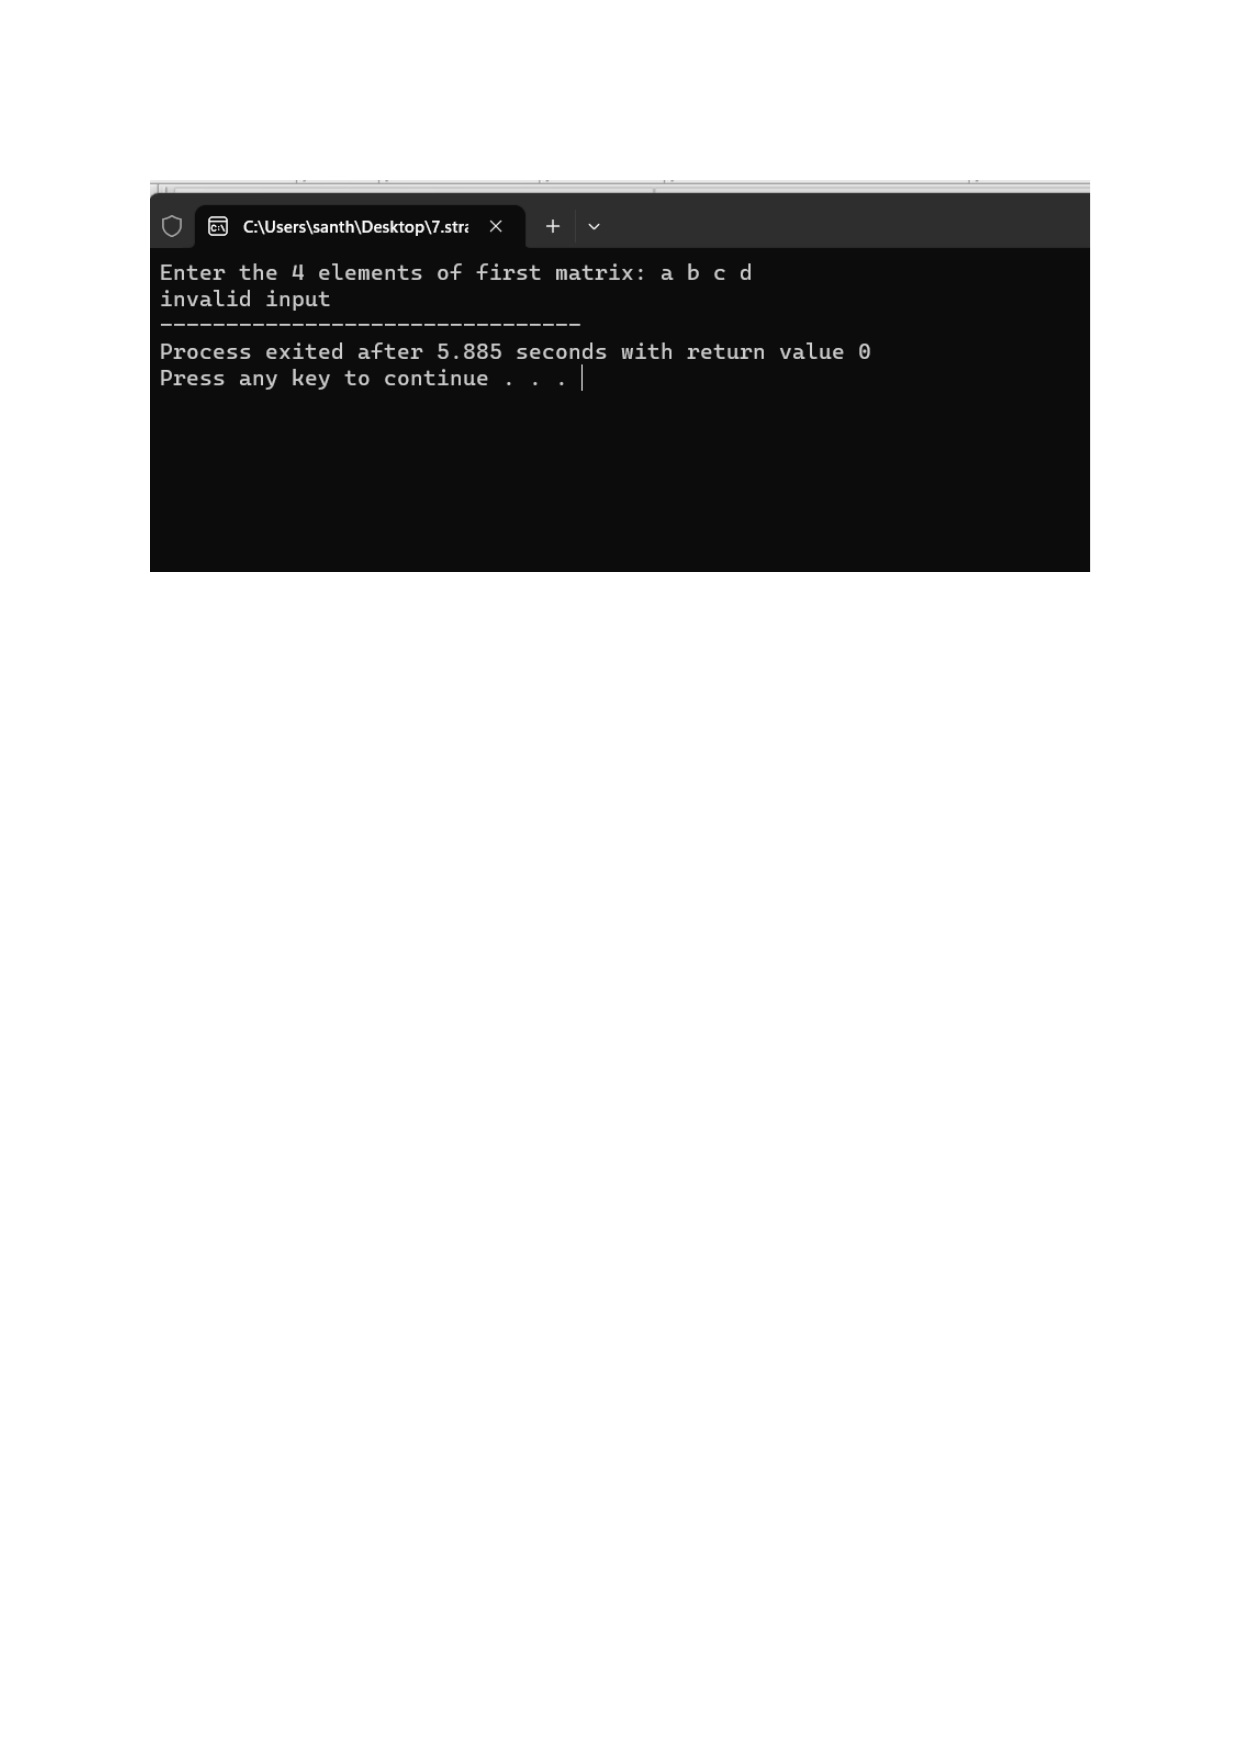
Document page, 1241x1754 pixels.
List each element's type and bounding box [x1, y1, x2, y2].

picture [150, 180, 1091, 572]
